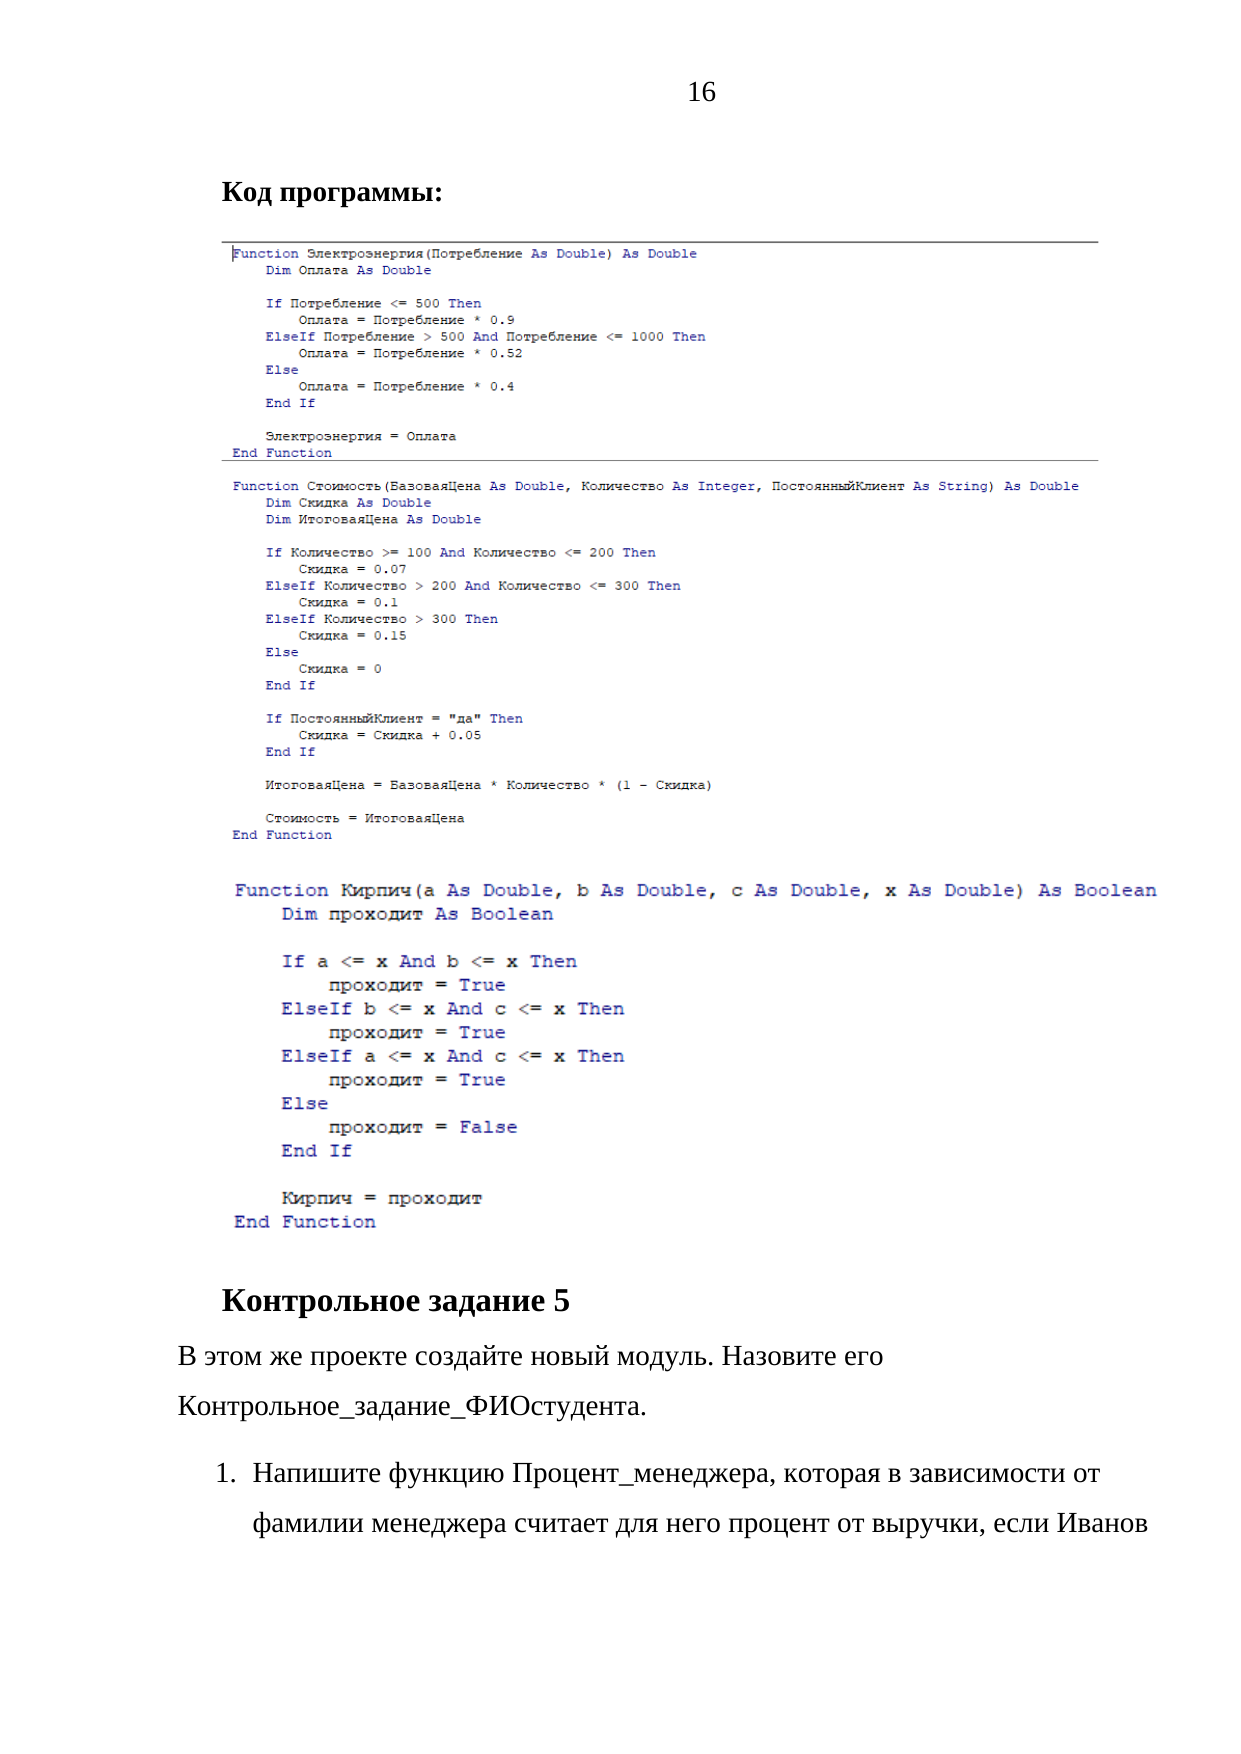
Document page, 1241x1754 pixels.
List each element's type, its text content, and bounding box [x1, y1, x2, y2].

text Код программы: [222, 174, 1181, 208]
text В этом же проекте создайте новый модуль. Назовите его Контрольное_задание_ФИОстудента. [177, 1338, 1181, 1422]
picture [221, 874, 1175, 1247]
subtitle Контрольное задание 5 [177, 1280, 1181, 1319]
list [215, 1455, 1181, 1539]
picture [221, 241, 1099, 842]
